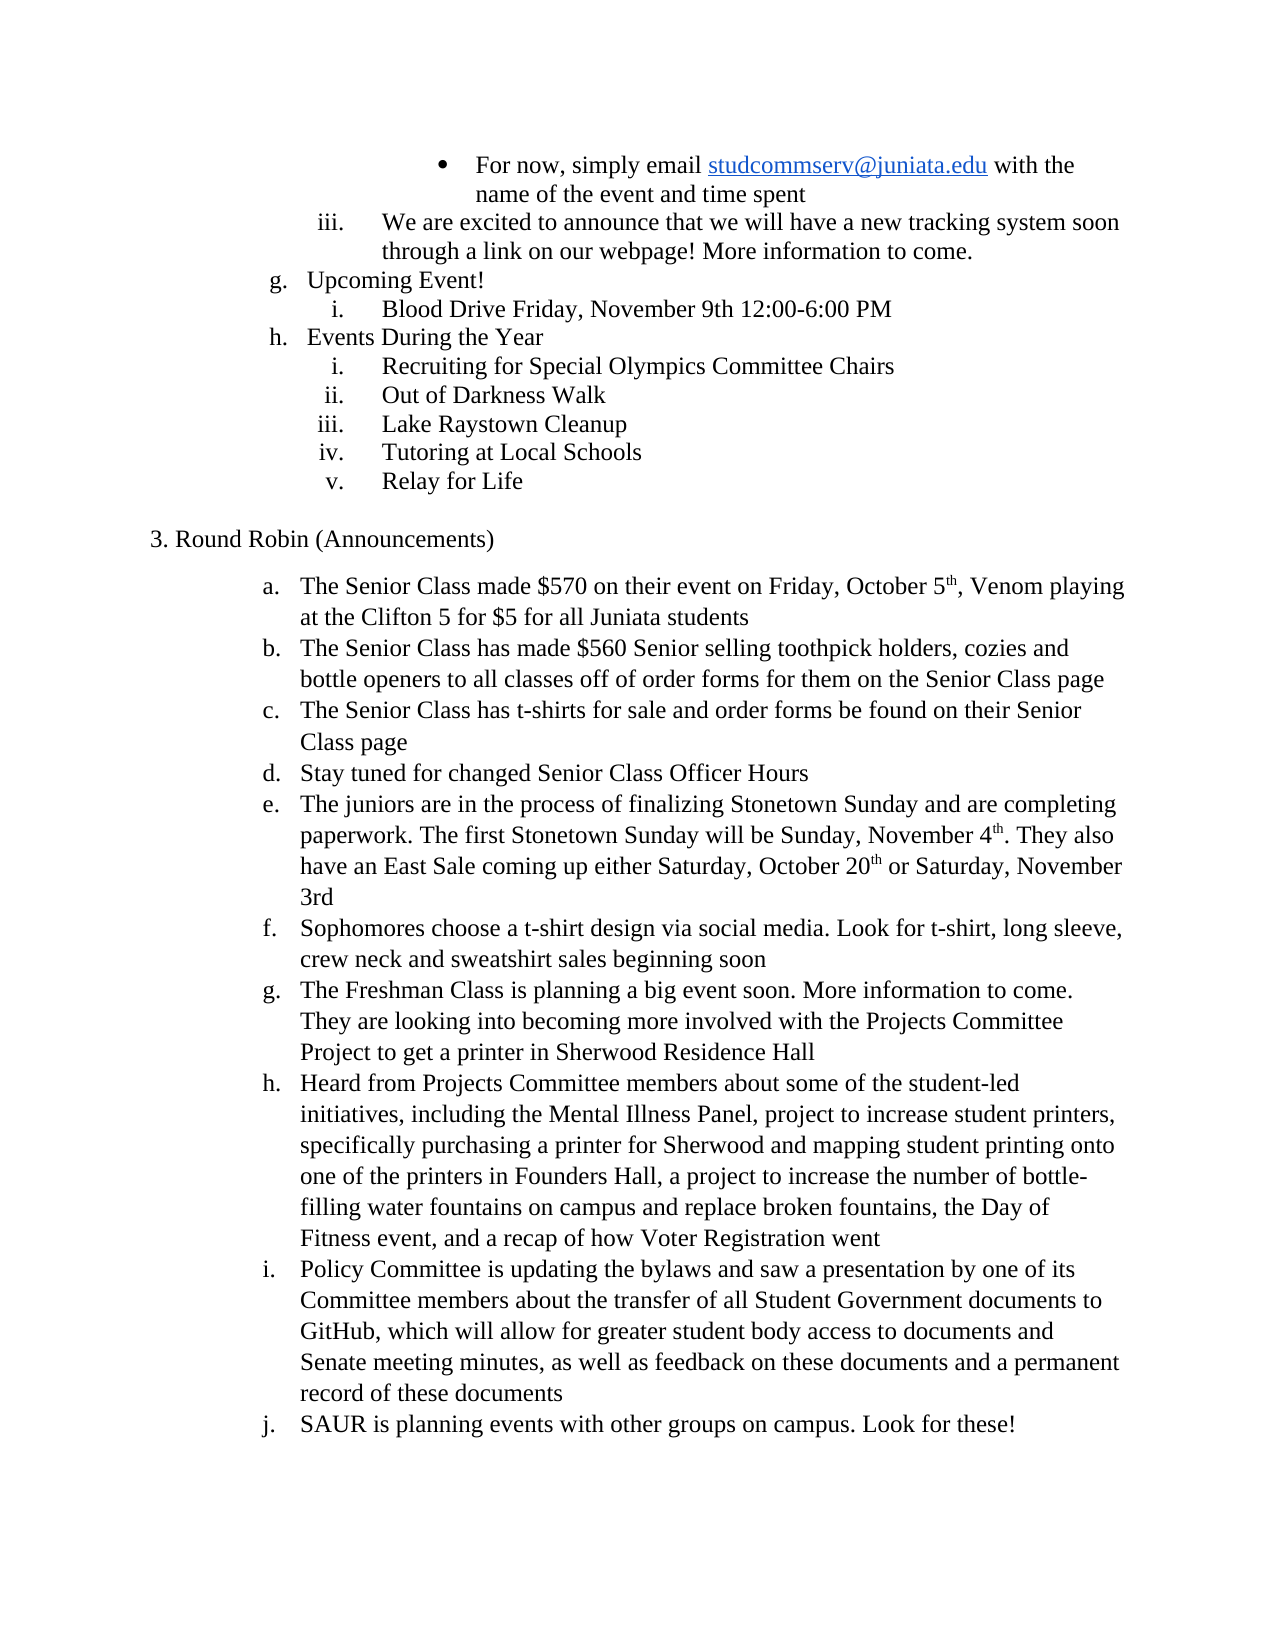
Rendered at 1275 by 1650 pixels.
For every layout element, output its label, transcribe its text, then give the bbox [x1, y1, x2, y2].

list Stay tuned for changed Senior Class Officer Hours [262, 758, 1125, 786]
list Events During the Year [269, 322, 1125, 351]
list SAUR is planning events with other groups on campus. Look for these! [262, 1409, 1125, 1438]
list Out of Darkness Walk [344, 380, 1125, 409]
list The Freshman Class is planning a big event soon. More information to come. They are looking into becoming more involved with the Projects Committee Project to get a printer in Sherwood Residence Hall [262, 975, 1125, 1066]
list We are excited to announce that we will have a new tracking system soon through a link on our webpage! More information to come. [344, 207, 1125, 265]
list Upcoming Event! [269, 265, 1125, 294]
list The Senior Class made $570 on their event on Friday, October 5th, Venom playing at the Clifton 5 for $5 for all Juniata students [262, 571, 1125, 631]
list Relay for Life [344, 466, 1125, 495]
list Lake Raystown Cleanup [344, 409, 1125, 437]
list Policy Committee is updating the bylaws and saw a presentation by one of its Committee members about the transfer of all Student Government documents to GitHub, which will allow for greater student body access to documents and Senate meeting minutes, as well as feedback on these documents and a permanent record of these documents [262, 1254, 1125, 1407]
list Heard from Projects Committee members about some of the student-led initiatives, including the Mental Illness Panel, project to increase student printers, specifically purchasing a printer for Sherwood and mapping student printing onto one of the printers in Founders Hall, a project to increase the number of bottle-filling water fountains on campus and replace broken fountains, the Day of Fitness event, and a recap of how Voter Registration went [262, 1068, 1125, 1252]
list Sophomores choose a t-shirt design via social media. Look for t-shirt, long sleeve, crew neck and sweatshirt sales beginning soon [262, 913, 1125, 973]
list The Senior Class has t-shirts for sale and order forms be found on their Senior Class page [262, 696, 1125, 755]
list Tutoring at Local Schools [344, 437, 1125, 466]
list For now, simply email studcommserv@juniata.edu with the name of the event and time spent [438, 150, 1125, 207]
list Blood Drive Friday, November 9th 12:00-6:00 PM [344, 294, 1125, 322]
list The Senior Class has made $560 Senior selling toothpick holders, cozies and bottle openers to all classes off of order forms for them on the Senior Class page [262, 633, 1125, 693]
list The juniors are in the process of finalizing Stonetown Sunday and are completing paperwork. The first Stonetown Sunday will be Sunday, November 4th. They also have an East Sale coming up either Saturday, October 20th or Saturday, November 3rd [262, 789, 1125, 911]
text 3. Round Robin (Announcements) [150, 524, 1125, 552]
list Recruiting for Special Olympics Committee Chairs [344, 351, 1125, 380]
